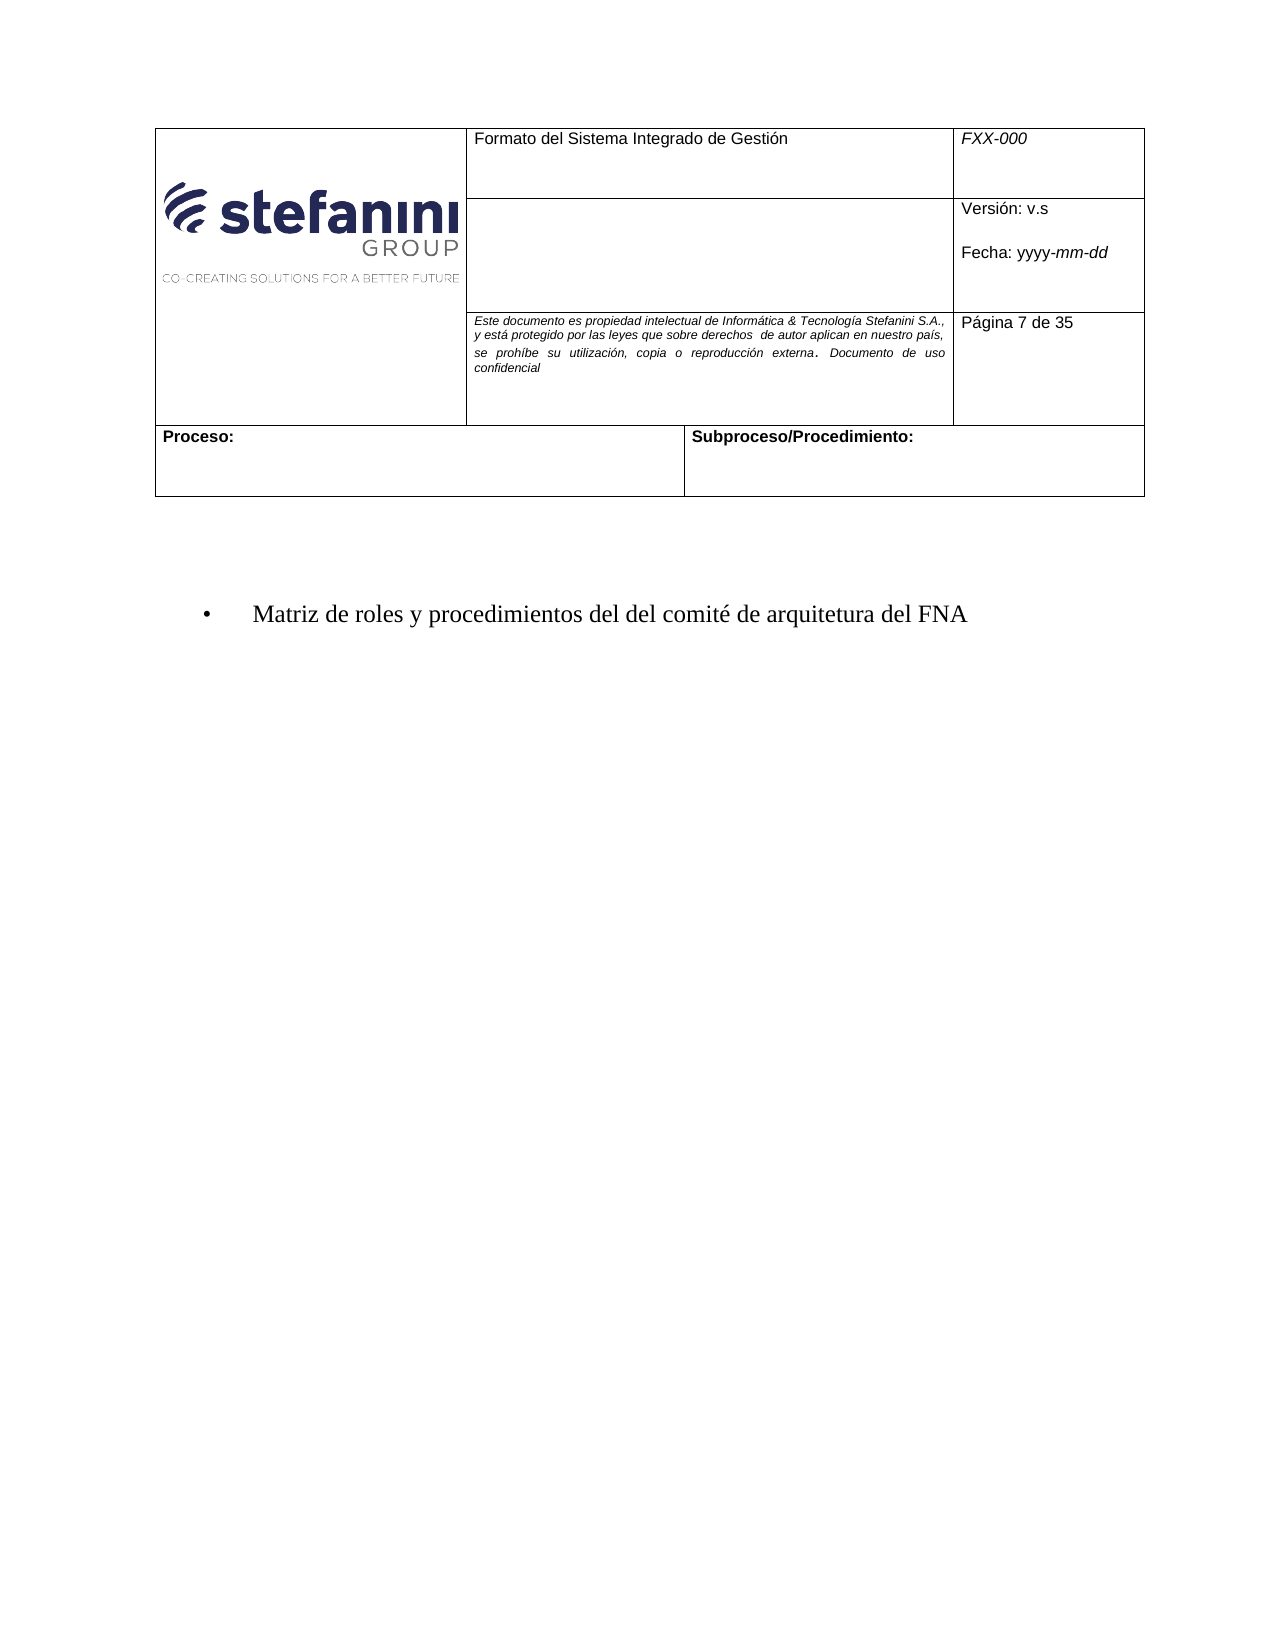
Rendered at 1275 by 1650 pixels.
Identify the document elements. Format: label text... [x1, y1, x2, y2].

picture [162, 182, 460, 286]
list Matriz de roles y procedimientos del del comité de arquitetura del FNA [202, 599, 1098, 628]
